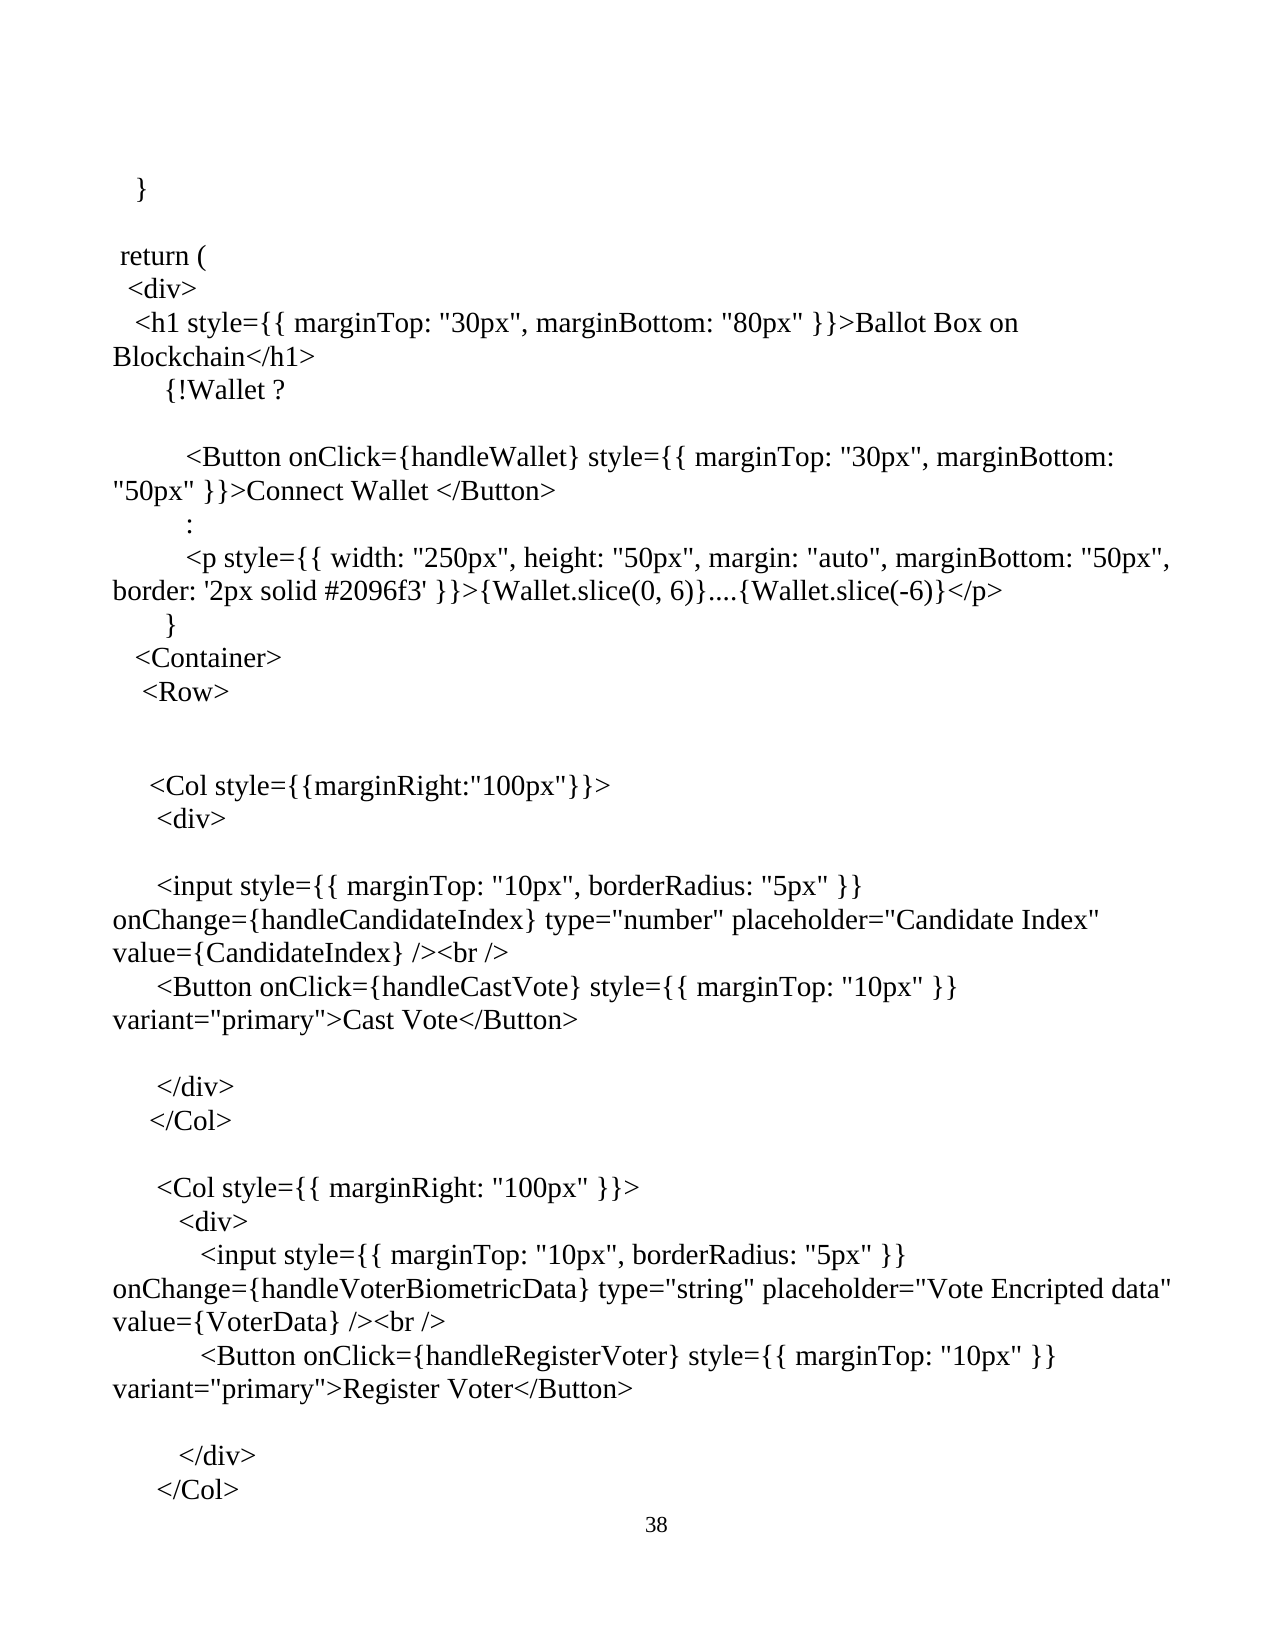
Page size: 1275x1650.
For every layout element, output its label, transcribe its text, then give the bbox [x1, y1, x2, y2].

text <h1 style={{ marginTop: "30px", marginBottom: "80px" }}>Ballot Box on Blockchain</h1> [112, 305, 1219, 372]
text <Button onClick={handleRegisterVoter} style={{ marginTop: "10px" }} variant="primary">Register Voter</Button> [112, 1338, 1219, 1405]
text <div> [112, 801, 1219, 835]
text <input style={{ marginTop: "10px", borderRadius: "5px" }} onChange={handleVoterBiometricData} type="string" placeholder="Vote Encripted data" value={VoterData} /><br /> [112, 1237, 1219, 1338]
text } [112, 607, 1219, 641]
text <Col style={{marginRight:"100px"}}> [112, 768, 1219, 801]
text } [112, 171, 1219, 204]
text : [112, 506, 1219, 540]
text <p style={{ width: "250px", height: "50px", margin: "auto", marginBottom: "50px", border: '2px solid #2096f3' }}>{Wallet.slice(0, 6)}....{Wallet.slice(-6)}</p> [112, 540, 1219, 607]
text <Button onClick={handleWallet} style={{ marginTop: "30px", marginBottom: "50px" }}>Connect Wallet </Button> [112, 439, 1219, 506]
text <div> [112, 1204, 1219, 1237]
text <input style={{ marginTop: "10px", borderRadius: "5px" }} onChange={handleCandidateIndex} type="number" placeholder="Candidate Index" value={CandidateIndex} /><br /> [112, 868, 1219, 969]
text </Col> [112, 1472, 1219, 1506]
text <Row> [112, 674, 1219, 708]
text <Col style={{ marginRight: "100px" }}> [112, 1170, 1219, 1204]
text <Container> [112, 641, 1219, 674]
text return ( [112, 238, 1219, 272]
text </div> [112, 1438, 1219, 1472]
text </div> [112, 1069, 1219, 1103]
text <div> [112, 272, 1219, 305]
text <Button onClick={handleCastVote} style={{ marginTop: "10px" }} variant="primary">Cast Vote</Button> [112, 969, 1219, 1036]
text </Col> [112, 1103, 1219, 1137]
text {!Wallet ? [112, 372, 1219, 406]
